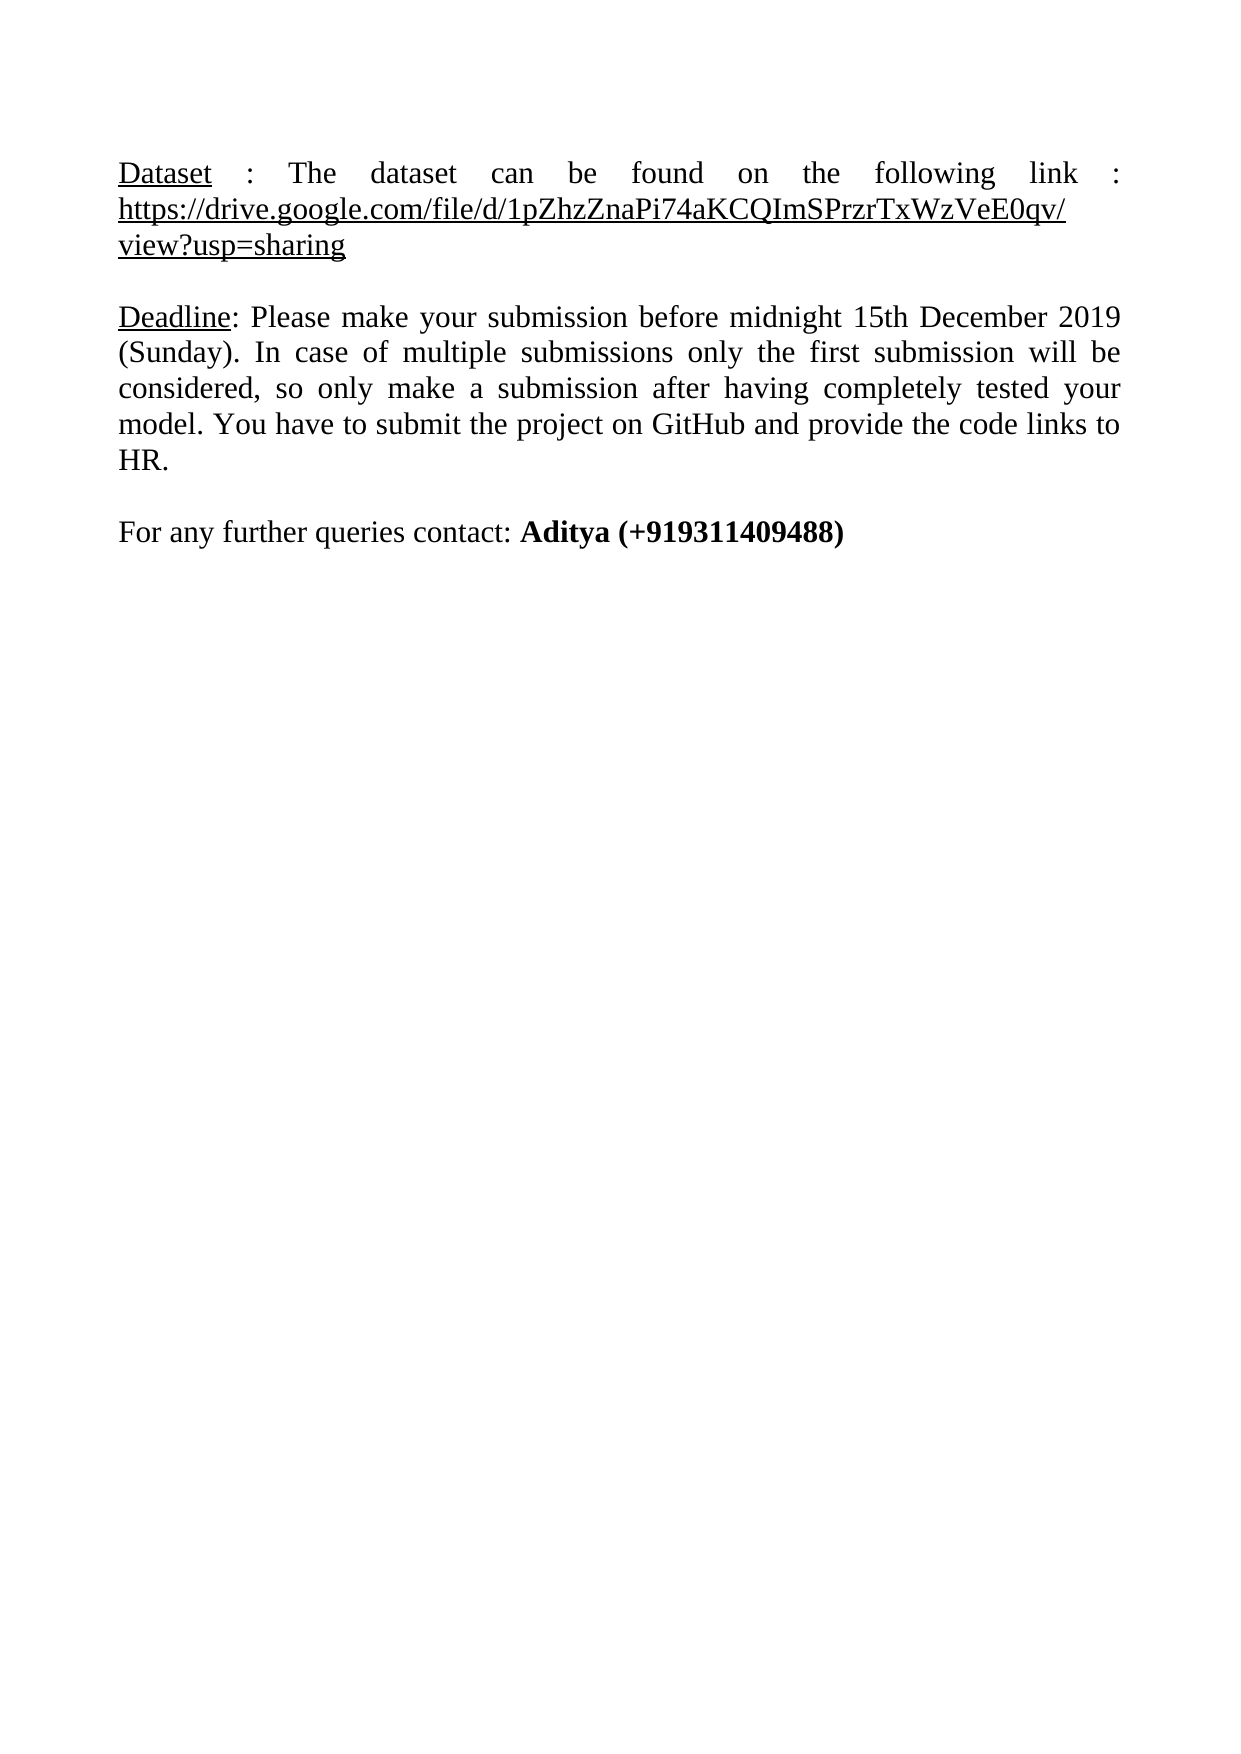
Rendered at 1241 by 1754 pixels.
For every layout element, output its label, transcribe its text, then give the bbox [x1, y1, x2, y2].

text For any further queries contact: Aditya (+919311409488) [118, 513, 1122, 549]
text Dataset : The dataset can be found on the following link : https://drive.google.com/file/d/1pZhzZnaPi74aKCQImSPrzrTxWzVeE0qv/view?usp=sharing [118, 154, 1122, 262]
text Deadline: Please make your submission before midnight 15th December 2019 (Sunday). In case of multiple submissions only the first submission will be considered, so only make a submission after having completely tested your model. You have to submit the project on GitHub and provide the code links to HR. [118, 298, 1122, 477]
